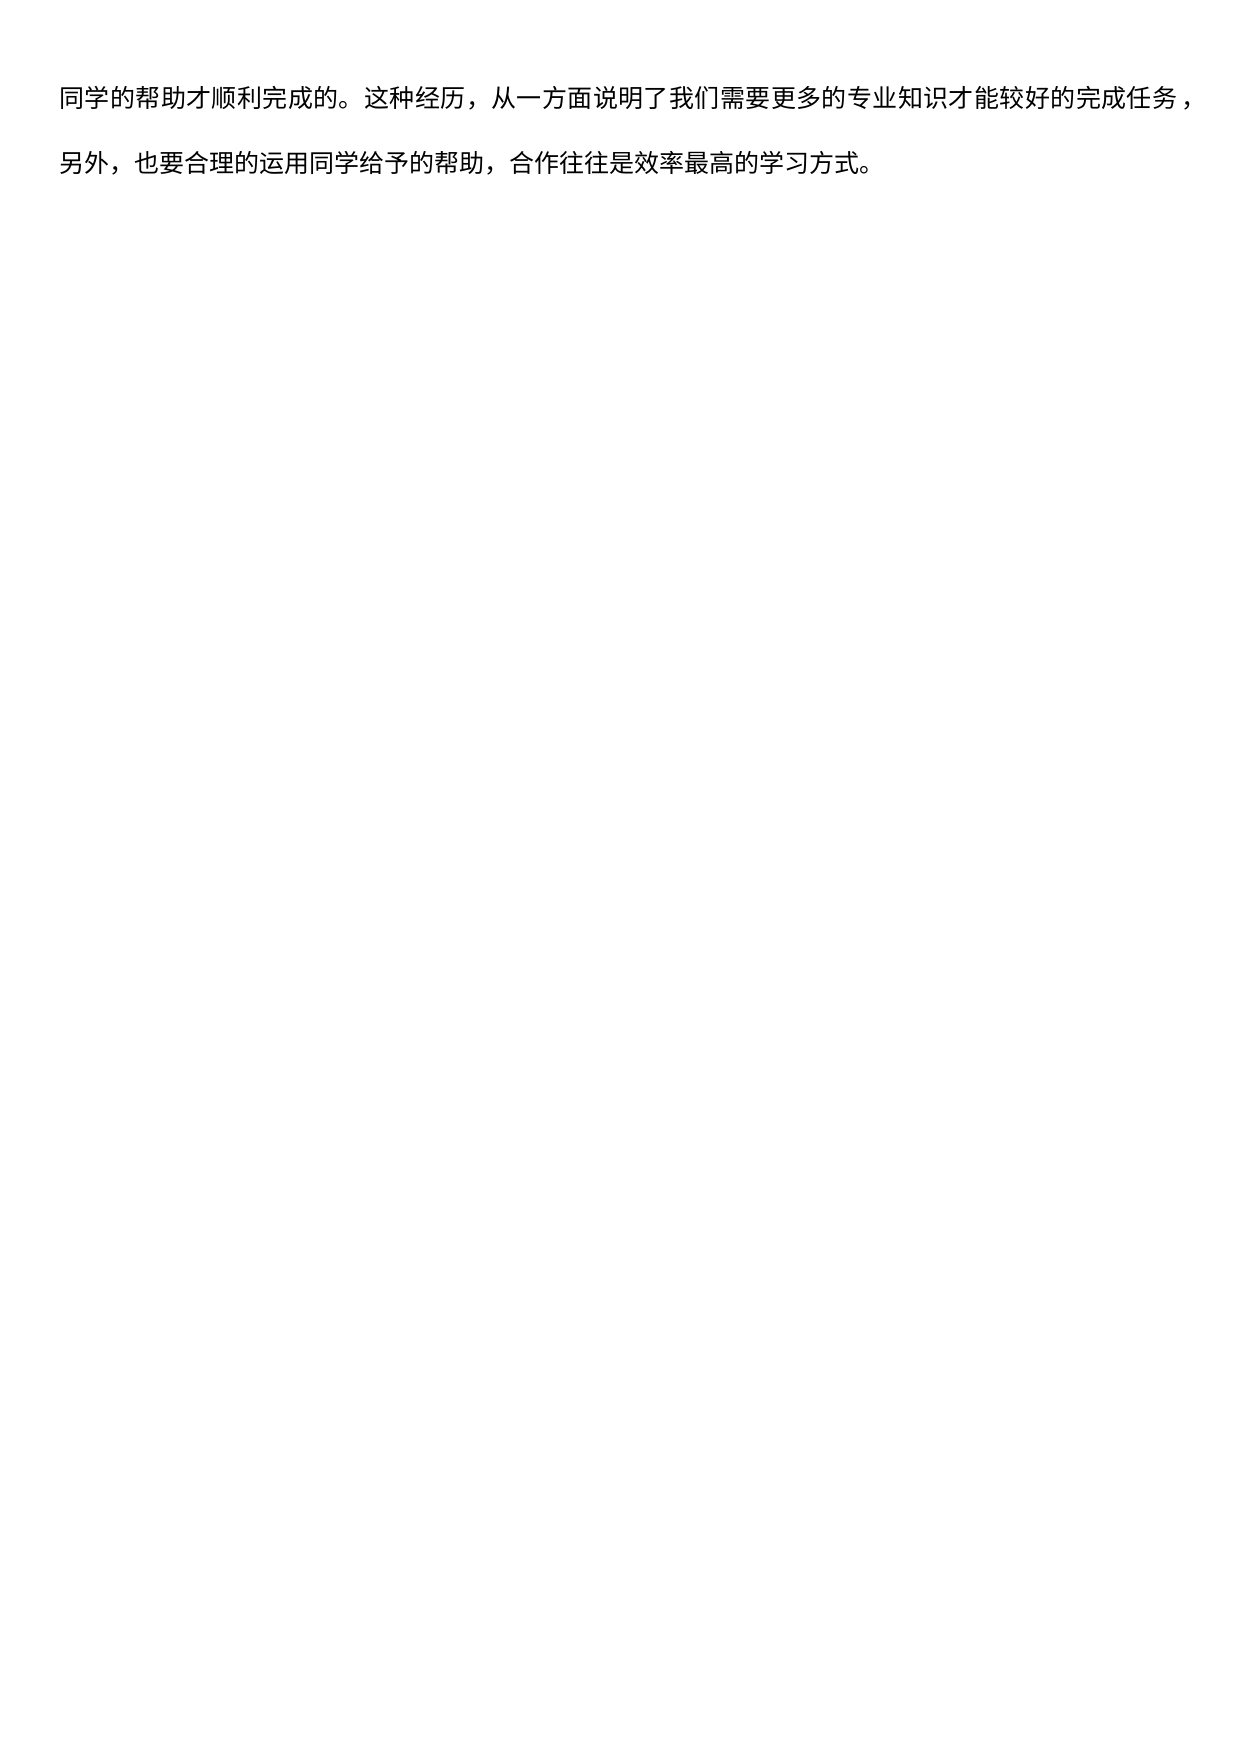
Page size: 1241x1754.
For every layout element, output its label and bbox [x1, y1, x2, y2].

text [59, 64, 1181, 194]
